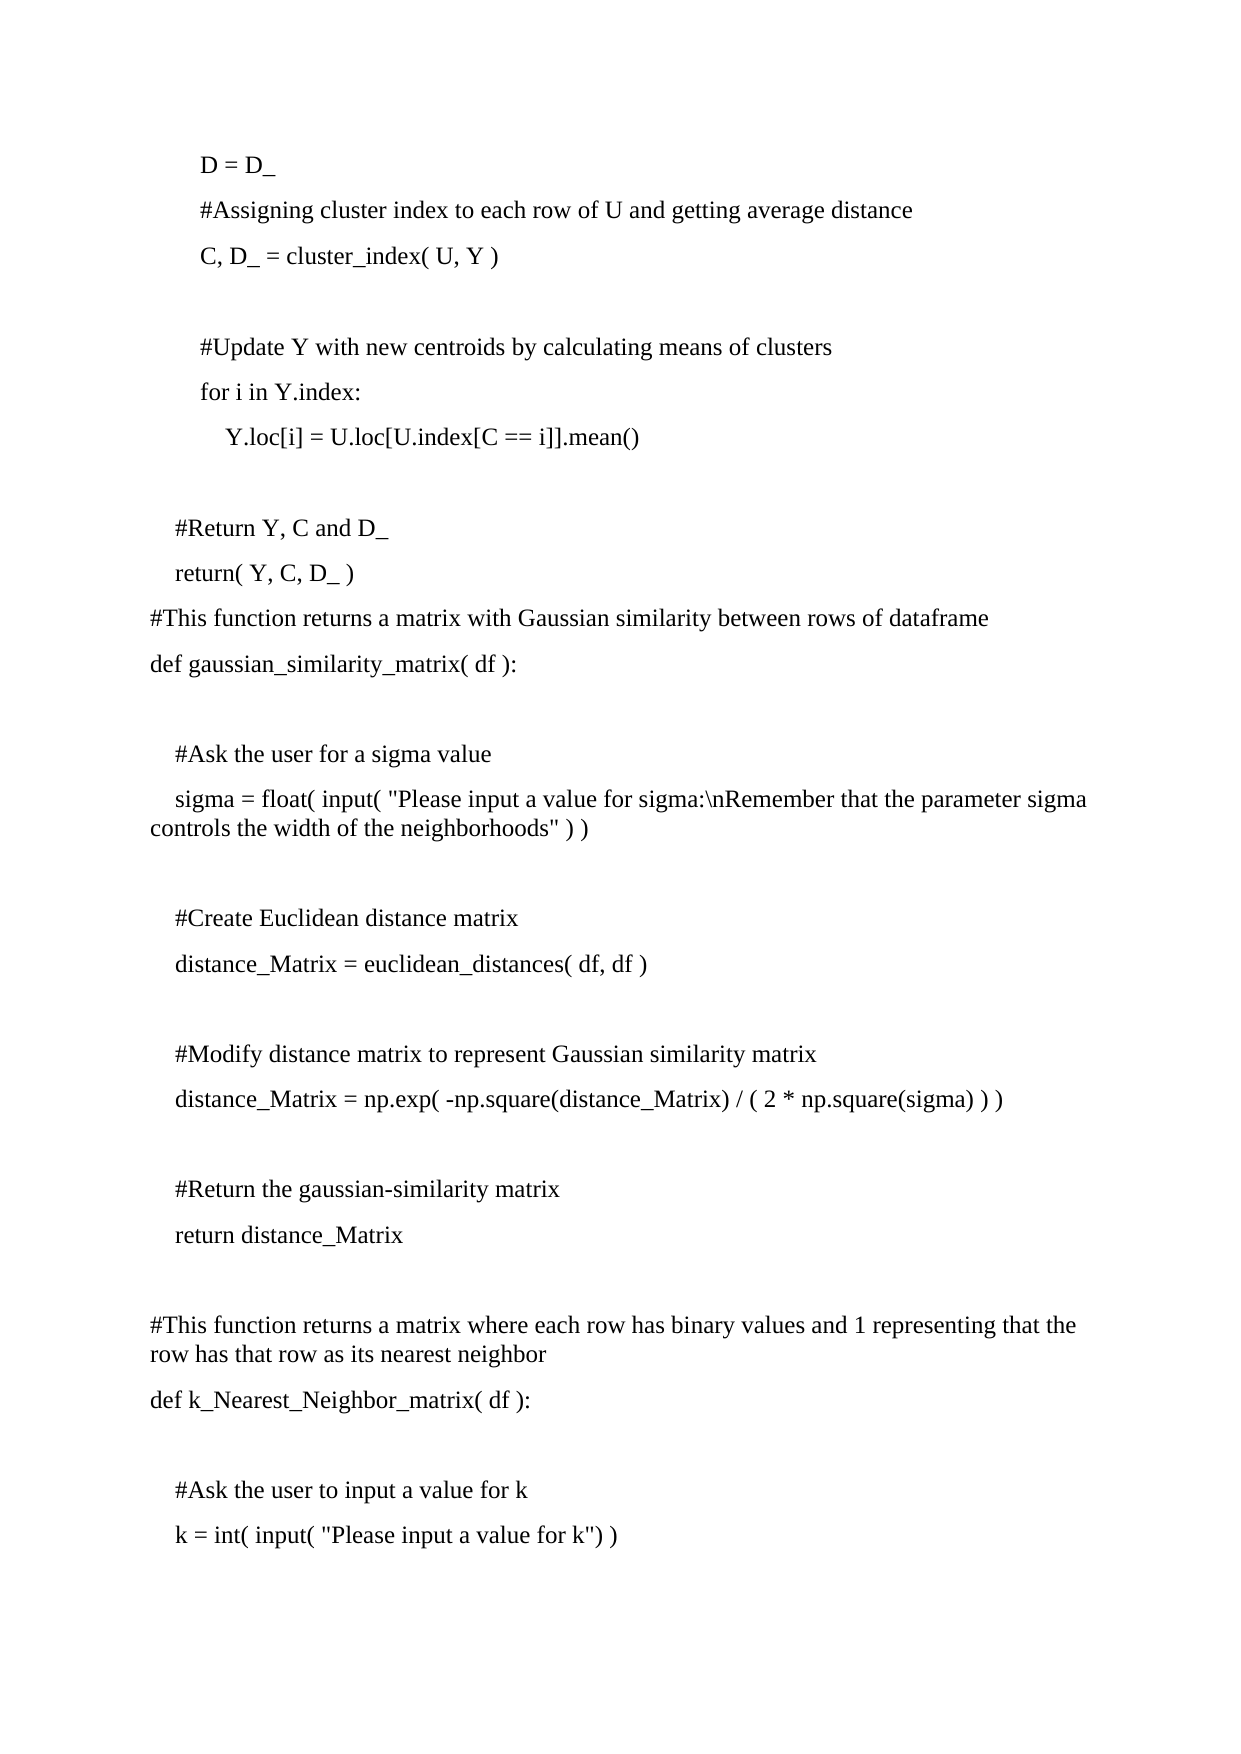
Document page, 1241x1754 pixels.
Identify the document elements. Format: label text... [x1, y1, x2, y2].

text D = D_ [150, 150, 1090, 179]
text #This function returns a matrix with Gaussian similarity between rows of dataframe [150, 603, 1090, 632]
text return( Y, C, D_ ) [150, 558, 1090, 587]
text def k_Nearest_Neighbor_matrix( df ): [150, 1385, 1090, 1413]
text #This function returns a matrix where each row has binary values and 1 representing that the row has that row as its nearest neighbor [150, 1311, 1090, 1368]
text def gaussian_similarity_matrix( df ): [150, 649, 1090, 678]
text Y.loc[i] = U.loc[U.index[C == i]].mean() [150, 422, 1090, 451]
text distance_Matrix = euclidean_distances( df, df ) [150, 949, 1090, 977]
text #Ask the user for a sigma value [150, 739, 1090, 768]
text #Update Y with new centroids by calculating means of clusters [150, 332, 1090, 360]
text return distance_Matrix [150, 1220, 1090, 1248]
text #Ask the user to input a value for k [150, 1475, 1090, 1503]
text k = int( input( "Please input a value for k") ) [150, 1520, 1090, 1549]
text distance_Matrix = np.exp( -np.square(distance_Matrix) / ( 2 * np.square(sigma) ) ) [150, 1084, 1090, 1113]
text #Assigning cluster index to each row of U and getting average distance [150, 195, 1090, 224]
text #Create Euclidean distance matrix [150, 903, 1090, 932]
text #Return Y, C and D_ [150, 513, 1090, 541]
text sigma = float( input( "Please input a value for sigma:\nRemember that the parameter sigma controls the width of the neighborhoods" ) ) [150, 784, 1090, 842]
text #Modify distance matrix to represent Gaussian similarity matrix [150, 1039, 1090, 1067]
text for i in Y.index: [150, 377, 1090, 406]
text C, D_ = cluster_index( U, Y ) [150, 241, 1090, 269]
text #Return the gaussian-similarity matrix [150, 1174, 1090, 1203]
